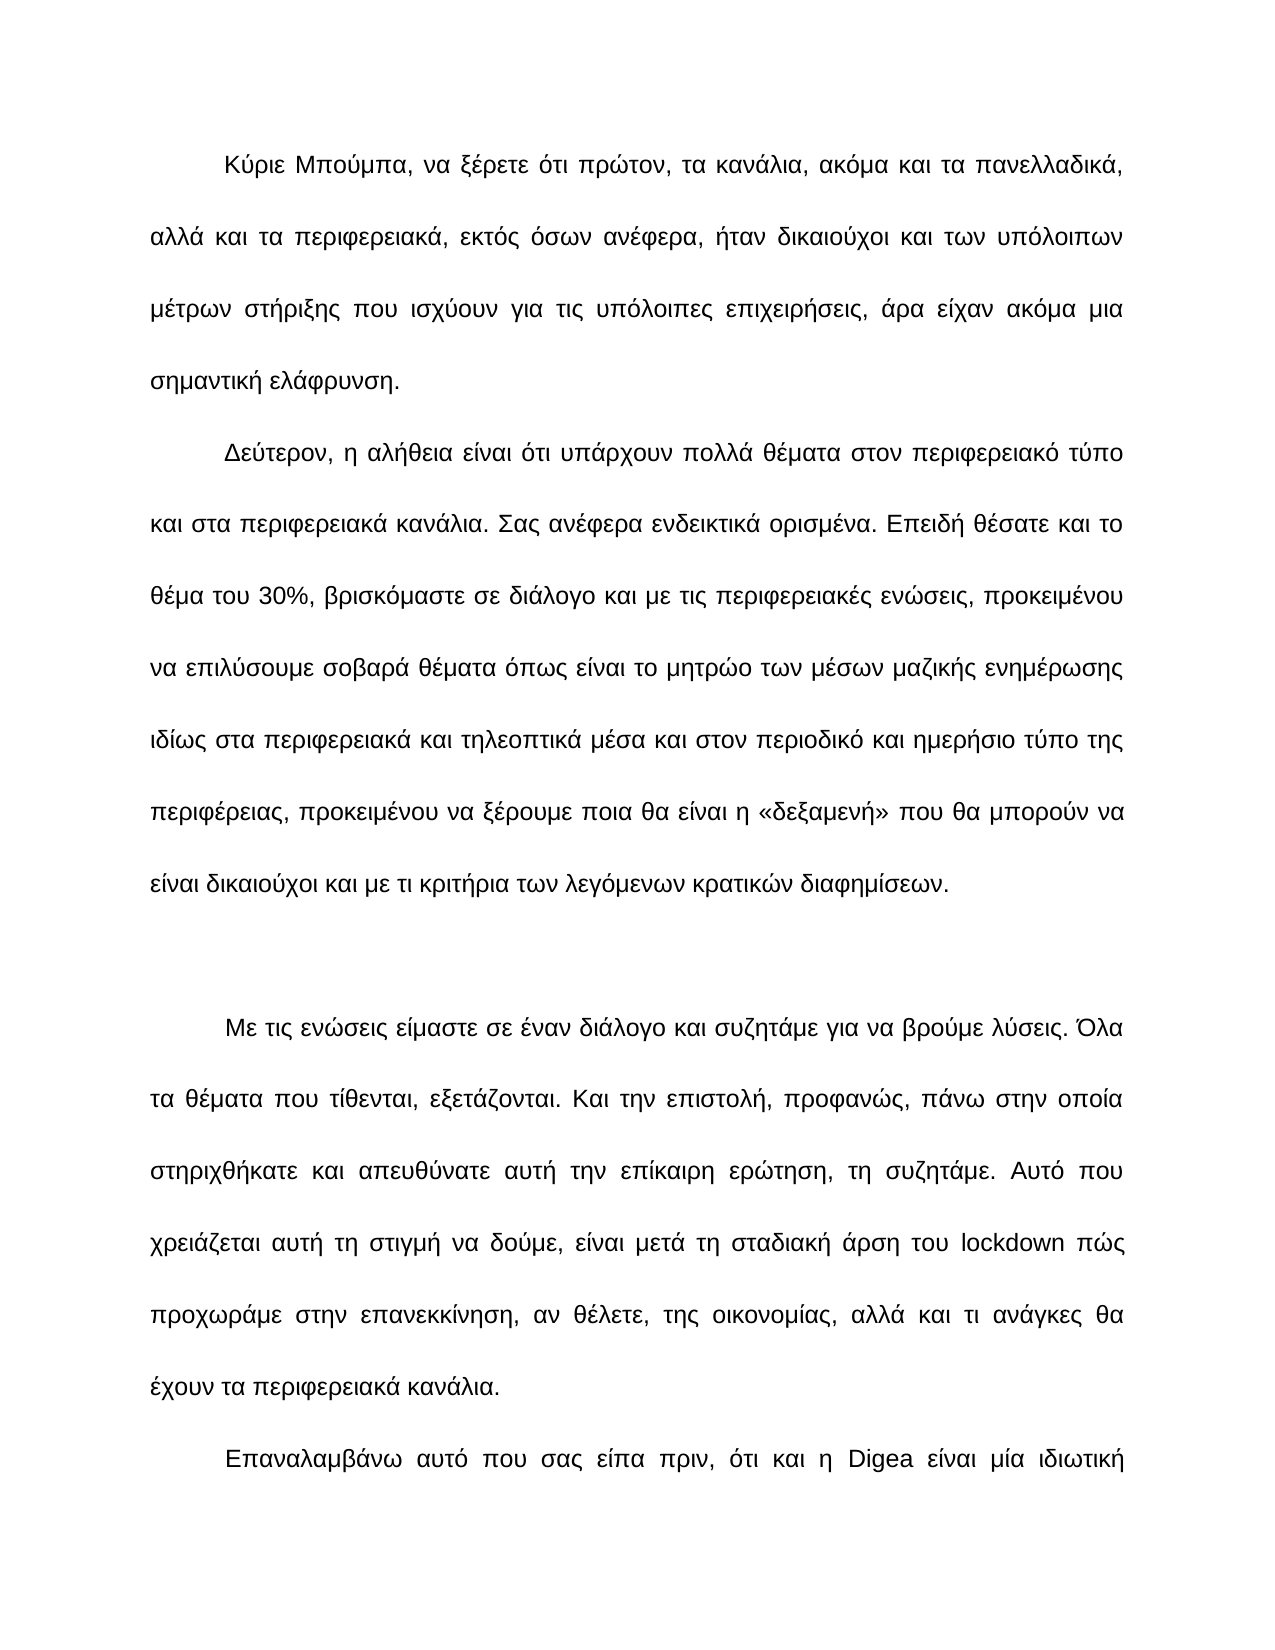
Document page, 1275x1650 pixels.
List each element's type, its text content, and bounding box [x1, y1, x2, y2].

text Με τις ενώσεις είμαστε σε έναν διάλογο και συζητάμε για να βρούμε λύσεις. Όλα τα θέματα που τίθενται, εξετάζονται. Και την επιστολή, προφανώς, πάνω στην οποία στηριχθήκατε και απευθύνατε αυτή την επίκαιρη ερώτηση, τη συζητάμε. Αυτό που χρειάζεται αυτή τη στιγμή να δούμε, είναι μετά τη σταδιακή άρση του lockdown πώς προχωράμε στην επανεκκίνηση, αν θέλετε, της οικονομίας, αλλά και τι ανάγκες θα έχουν τα περιφερειακά κανάλια. [150, 1012, 1125, 1401]
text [150, 1444, 1125, 1472]
text Κύριε Μπούμπα, να ξέρετε ότι πρώτον, τα κανάλια, ακόμα και τα πανελλαδικά, αλλά και τα περιφερειακά, εκτός όσων ανέφερα, ήταν δικαιούχοι και των υπόλοιπων μέτρων στήριξης που ισχύουν για τις υπόλοιπες επιχειρήσεις, άρα είχαν ακόμα μια σημαντική ελάφρυνση. [150, 150, 1125, 394]
text Δεύτερον, η αλήθεια είναι ότι υπάρχουν πολλά θέματα στον περιφερειακό τύπο και στα περιφερειακά κανάλια. Σας ανέφερα ενδεικτικά ορισμένα. Επειδή θέσατε και το θέμα του 30%, βρισκόμαστε σε διάλογο και με τις περιφερειακές ενώσεις, προκειμένου να επιλύσουμε σοβαρά θέματα όπως είναι το μητρώο των μέσων μαζικής ενημέρωσης ιδίως στα περιφερειακά και τηλεοπτικά μέσα και στον περιοδικό και ημερήσιο τύπο της περιφέρειας, προκειμένου να ξέρουμε ποια θα είναι η «δεξαμενή» που θα μπορούν να είναι δικαιούχοι και με τι κριτήρια των λεγόμενων κρατικών διαφημίσεων. [150, 437, 1125, 897]
